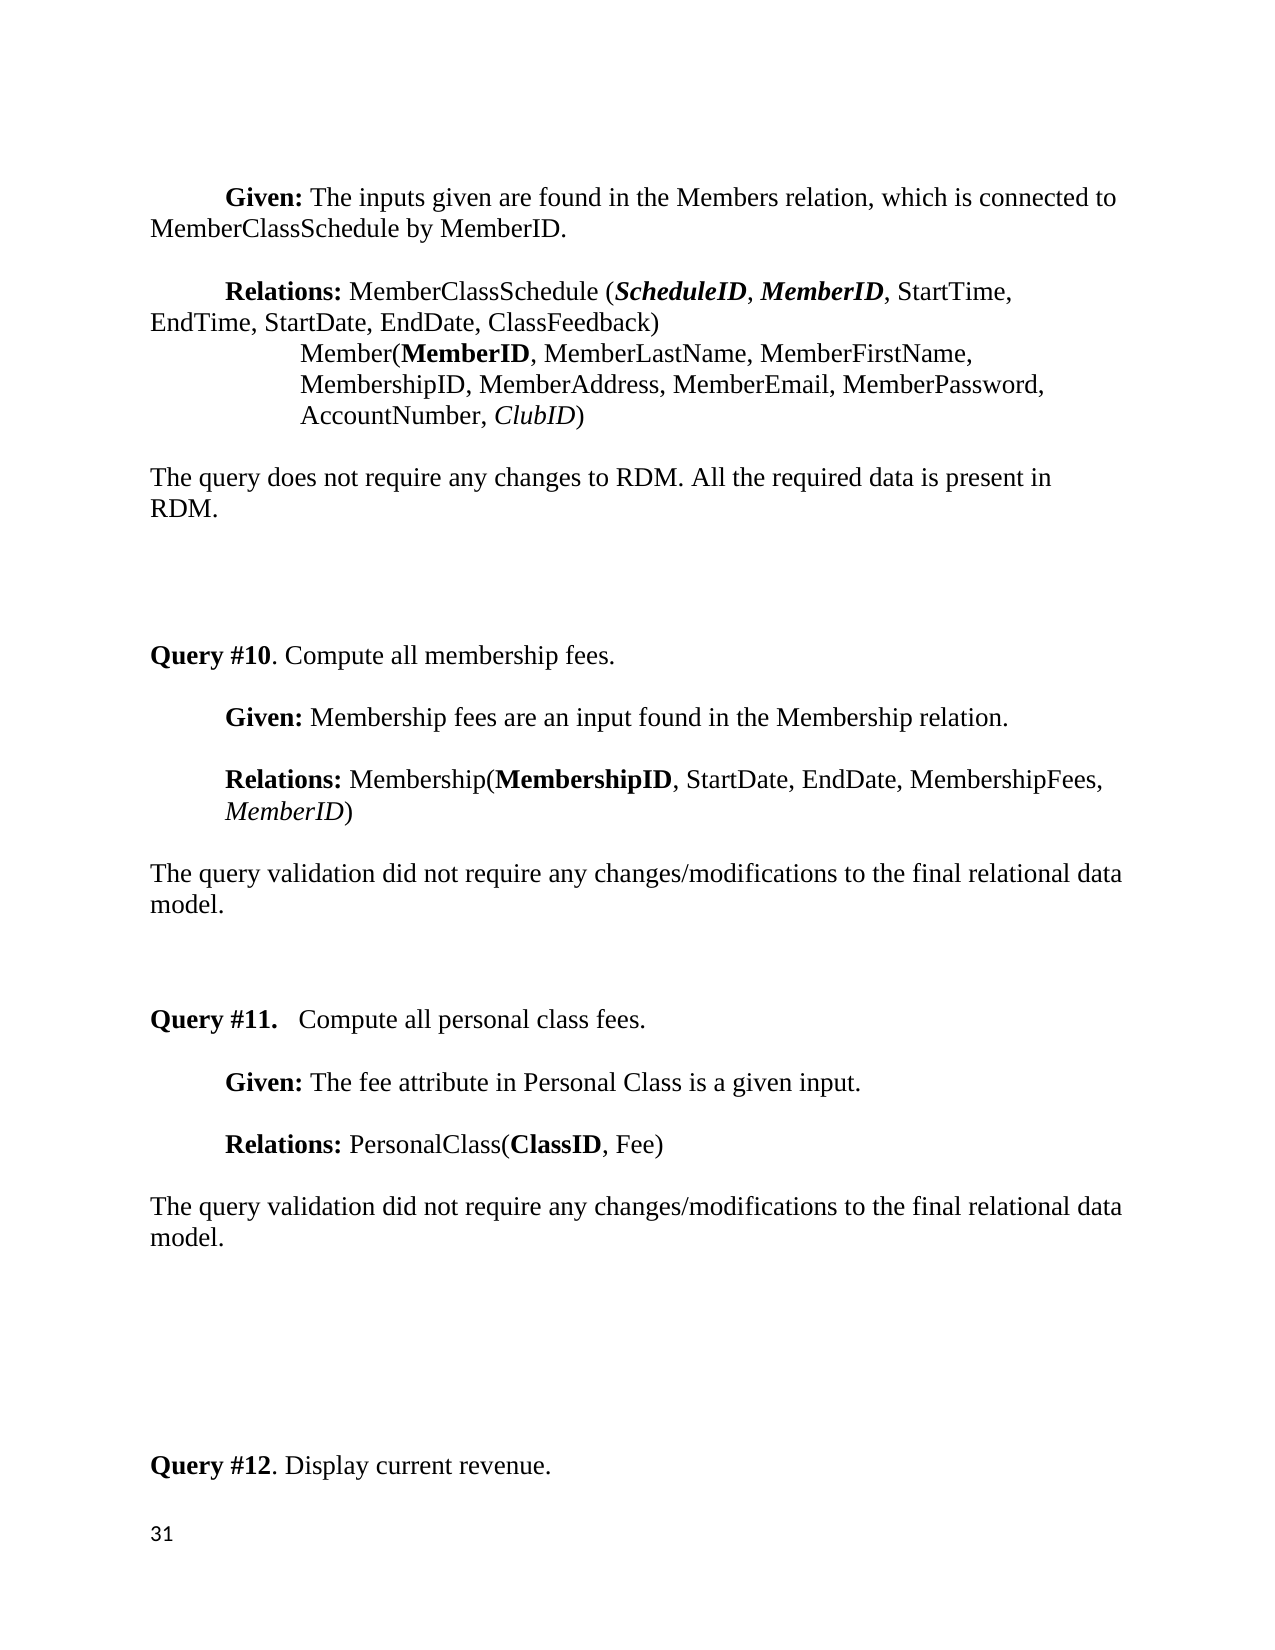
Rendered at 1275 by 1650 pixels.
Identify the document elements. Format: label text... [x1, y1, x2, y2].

text Query #10. Compute all membership fees. [150, 639, 1125, 670]
text Relations: MemberClassSchedule (ScheduleID, MemberID, StartTime, EndTime, StartDate, EndDate, ClassFeedback) [150, 274, 1125, 337]
text Query #11. Compute all personal class fees. [150, 1003, 1125, 1035]
text The query does not require any changes to RDM. All the required data is present in RDM. [150, 461, 1125, 524]
text Member(MemberID, MemberLastName, MemberFirstName, MembershipID, MemberAddress, MemberEmail, MemberPassword, AccountNumber, ClubID) [300, 337, 1125, 430]
text Query #12. Display current revenue. [150, 1449, 1125, 1480]
text Given: The fee attribute in Personal Class is a given input. [150, 1066, 1125, 1097]
text The query validation did not require any changes/modifications to the final relational data model. [150, 1190, 1125, 1253]
text Relations: PersonalClass(ClassID, Fee) [150, 1128, 1125, 1159]
text Given: Membership fees are an input found in the Membership relation. [225, 701, 1125, 732]
text Given: The inputs given are found in the Members relation, which is connected to MemberClassSchedule by MemberID. [150, 181, 1125, 243]
text Relations: Membership(MembershipID, StartDate, EndDate, MembershipFees, MemberID) [225, 764, 1125, 826]
text The query validation did not require any changes/modifications to the final relational data model. [150, 857, 1125, 919]
